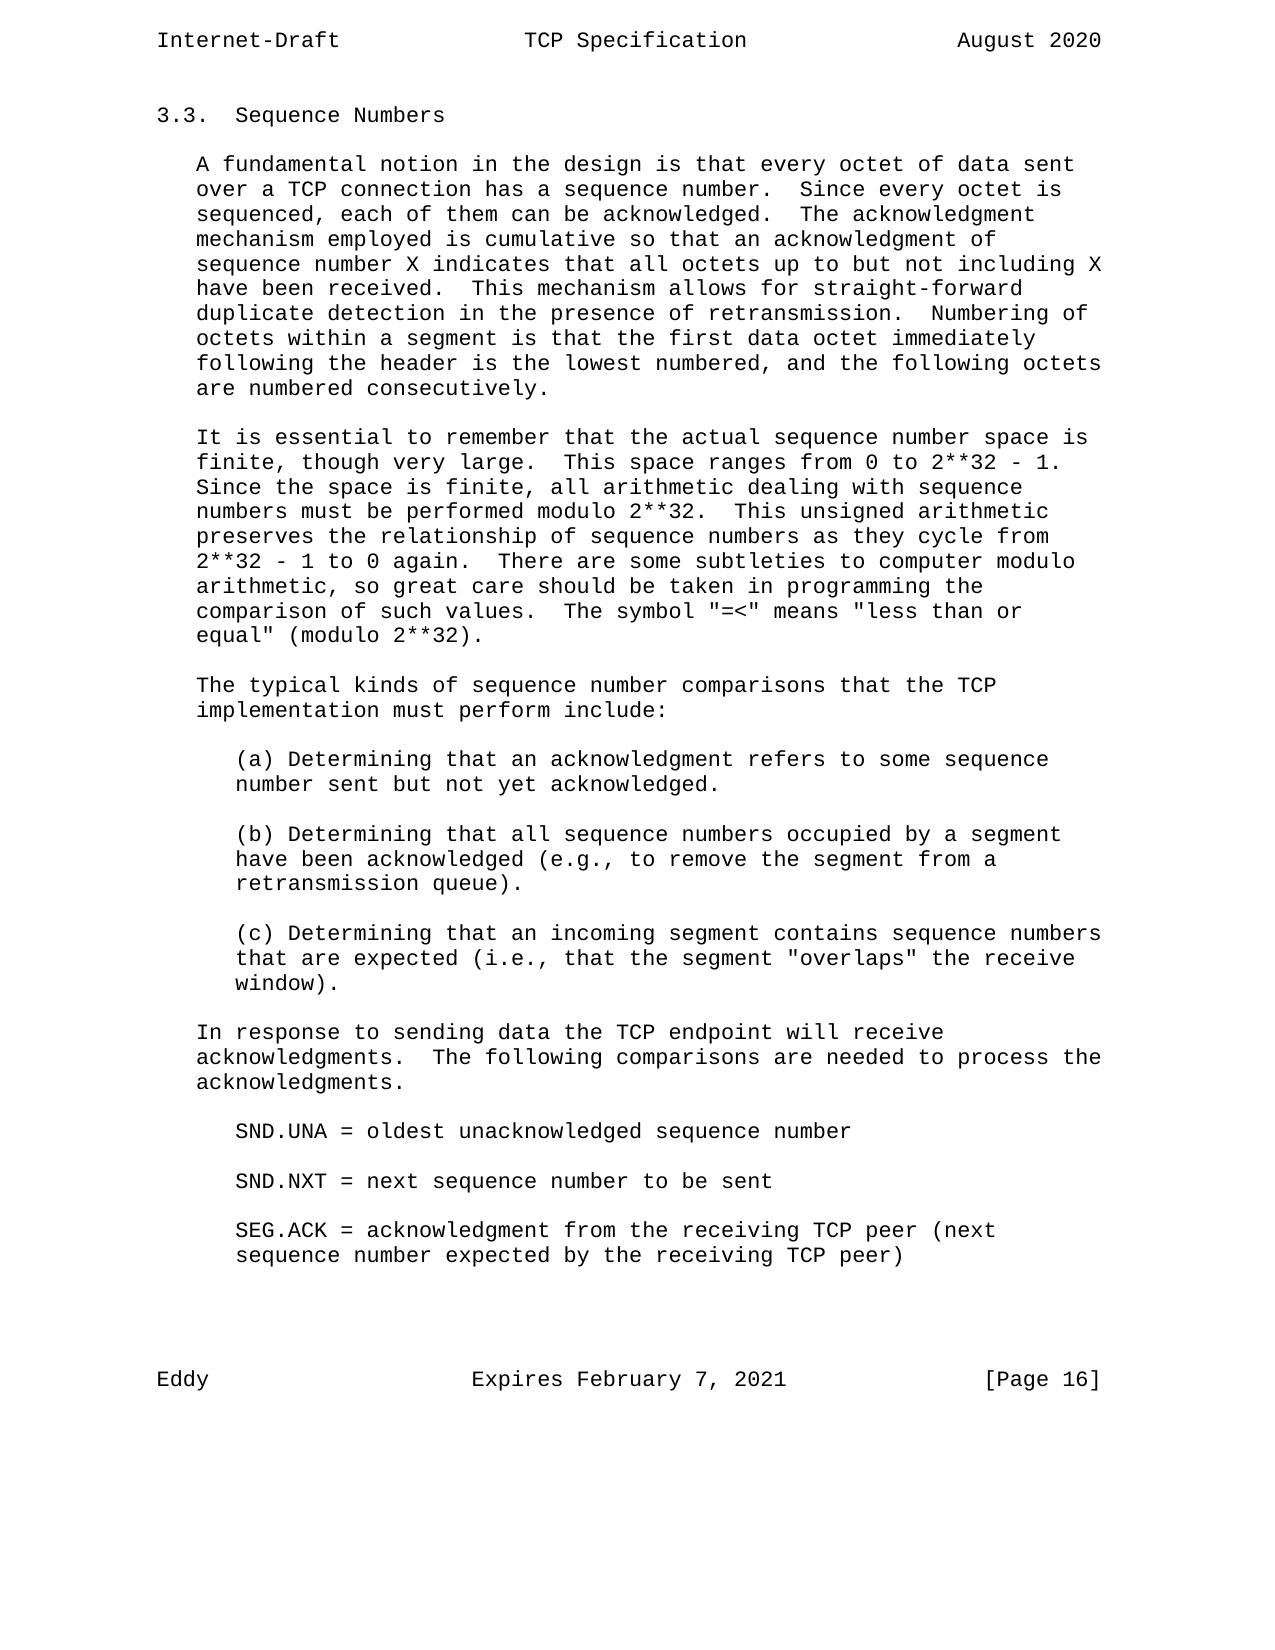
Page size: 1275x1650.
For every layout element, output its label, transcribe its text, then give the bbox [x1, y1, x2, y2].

text comparison of such values. The symbol "=<" means "less than or [156, 600, 1118, 624]
text have been acknowledged (e.g., to remove the segment from a [156, 848, 1118, 872]
text (c) Determining that an incoming segment contains sequence numbers [156, 922, 1118, 947]
text duplicate detection in the presence of retransmission. Numbering of [156, 302, 1118, 327]
text window). [156, 972, 1118, 996]
text that are expected (i.e., that the segment "overlaps" the receive [156, 947, 1118, 972]
text implementation must perform include: [156, 699, 1118, 724]
text are numbered consecutively. [156, 377, 1118, 401]
text over a TCP connection has a sequence number. Since every octet is [156, 178, 1118, 203]
text SND.NXT = next sequence number to be sent [156, 1170, 1118, 1195]
text The typical kinds of sequence number comparisons that the TCP [156, 674, 1118, 699]
text finite, though very large. This space ranges from 0 to 2**32 - 1. [156, 451, 1118, 476]
text have been received. This mechanism allows for straight-forward [156, 277, 1118, 302]
text sequence number X indicates that all octets up to but not including X [156, 253, 1118, 277]
text number sent but not yet acknowledged. [156, 773, 1118, 798]
text preserves the relationship of sequence numbers as they cycle from [156, 525, 1118, 550]
text SEG.ACK = acknowledgment from the receiving TCP peer (next [156, 1219, 1118, 1244]
text Since the space is finite, all arithmetic dealing with sequence [156, 476, 1118, 501]
text following the header is the lowest numbered, and the following octets [156, 352, 1118, 377]
text octets within a segment is that the first data octet immediately [156, 327, 1118, 352]
text (b) Determining that all sequence numbers occupied by a segment [156, 823, 1118, 848]
text acknowledgments. [156, 1071, 1118, 1096]
text 2**32 - 1 to 0 again. There are some subtleties to computer modulo [156, 550, 1118, 575]
text It is essential to remember that the actual sequence number space is [156, 426, 1118, 451]
text 3.3. Sequence Numbers [156, 104, 1118, 129]
text sequenced, each of them can be acknowledged. The acknowledgment [156, 203, 1118, 228]
text A fundamental notion in the design is that every octet of data sent [156, 153, 1118, 178]
text Eddy Expires February 7, 2021 [Page 16] [156, 1368, 1118, 1393]
text acknowledgments. The following comparisons are needed to process the [156, 1046, 1118, 1071]
text Internet-Draft TCP Specification August 2020 [156, 29, 1118, 54]
text retransmission queue). [156, 872, 1118, 897]
text arithmetic, so great care should be taken in programming the [156, 575, 1118, 600]
text numbers must be performed modulo 2**32. This unsigned arithmetic [156, 501, 1118, 525]
text sequence number expected by the receiving TCP peer) [156, 1244, 1118, 1269]
text SND.UNA = oldest unacknowledged sequence number [156, 1120, 1118, 1145]
text equal" (modulo 2**32). [156, 624, 1118, 649]
text (a) Determining that an acknowledgment refers to some sequence [156, 748, 1118, 773]
text In response to sending data the TCP endpoint will receive [156, 1021, 1118, 1046]
text mechanism employed is cumulative so that an acknowledgment of [156, 228, 1118, 253]
